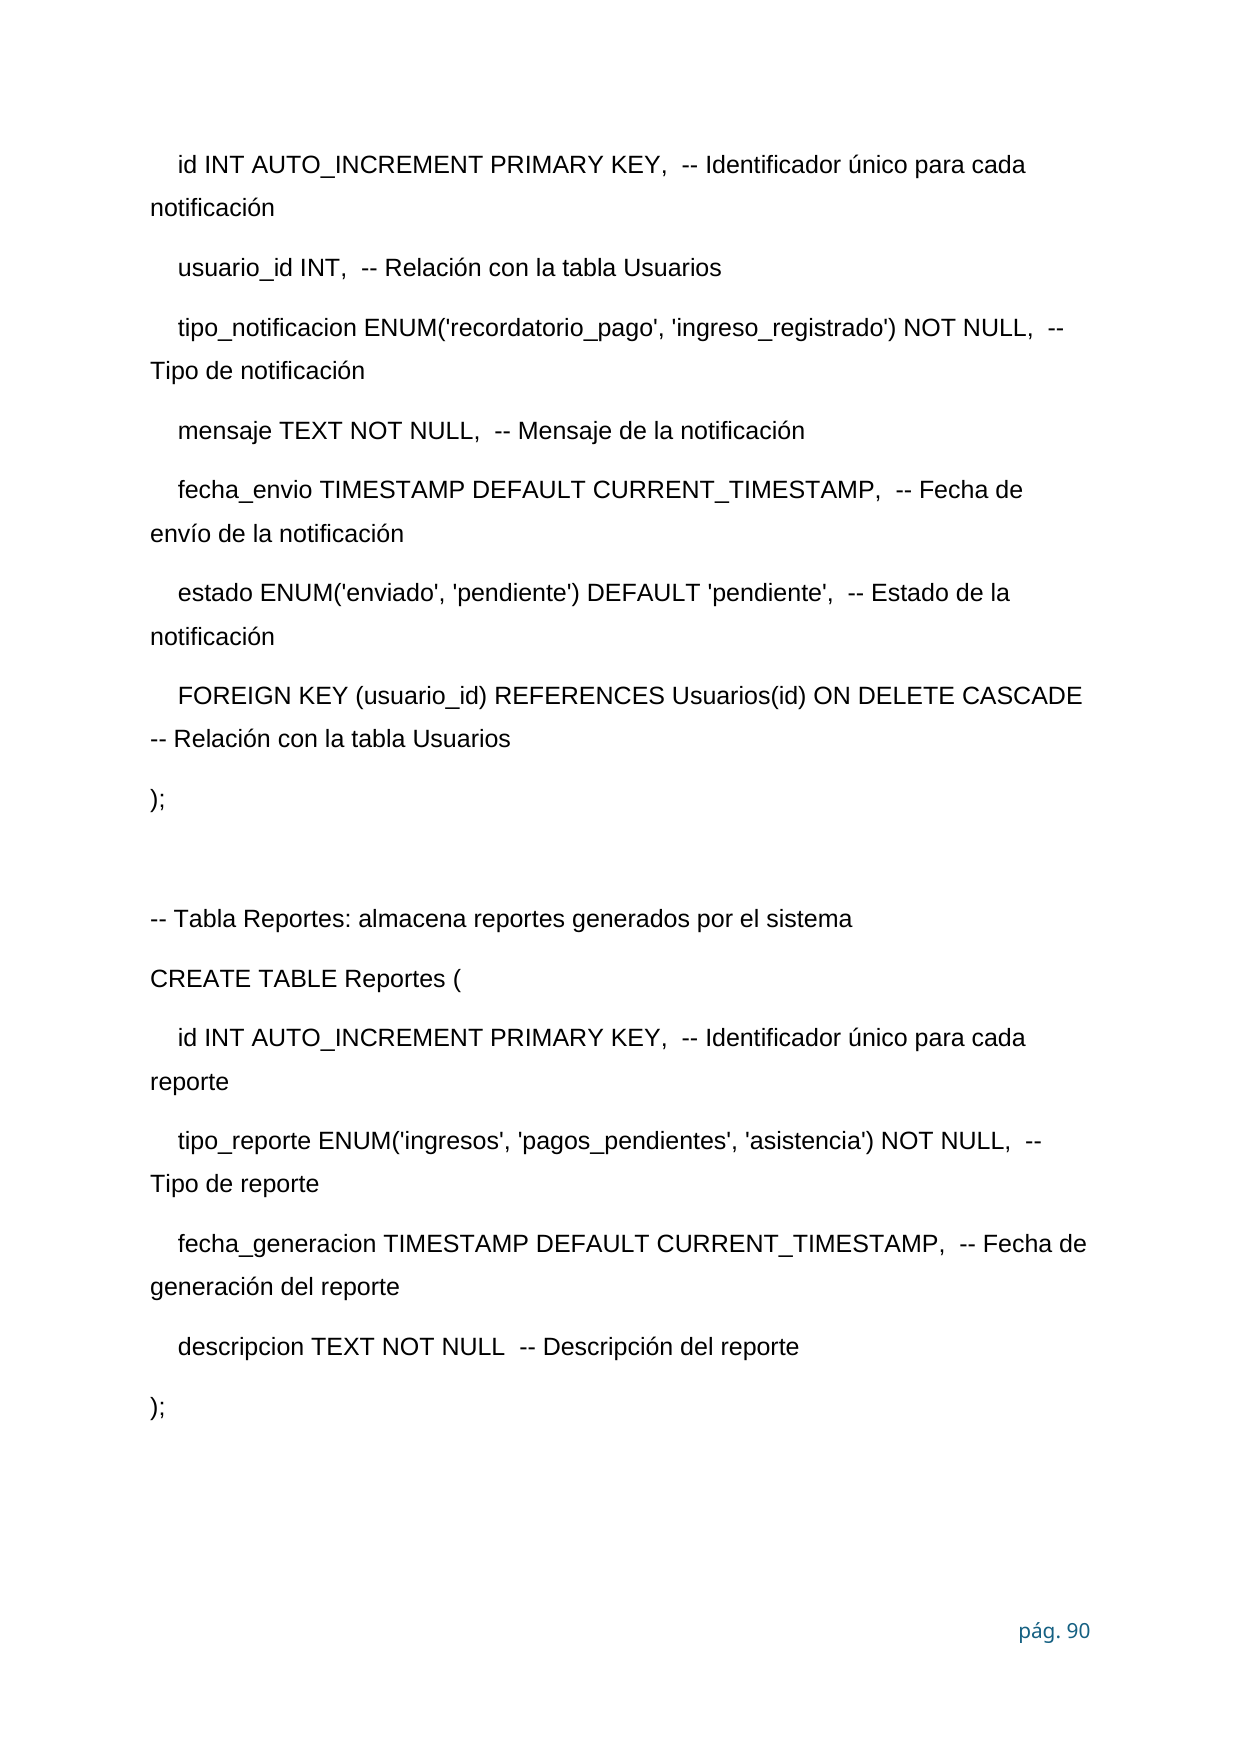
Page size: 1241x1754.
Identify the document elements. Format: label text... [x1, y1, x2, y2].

text ); [150, 1392, 1090, 1421]
text fecha_envio TIMESTAMP DEFAULT CURRENT_TIMESTAMP, -- Fecha de envío de la notificación [150, 475, 1090, 547]
text -- Tabla Reportes: almacena reportes generados por el sistema [150, 904, 1090, 932]
text tipo_reporte ENUM('ingresos', 'pagos_pendientes', 'asistencia') NOT NULL, -- Tipo de reporte [150, 1126, 1090, 1198]
text id INT AUTO_INCREMENT PRIMARY KEY, -- Identificador único para cada notificación [150, 150, 1090, 222]
text id INT AUTO_INCREMENT PRIMARY KEY, -- Identificador único para cada reporte [150, 1023, 1090, 1095]
text FOREIGN KEY (usuario_id) REFERENCES Usuarios(id) ON DELETE CASCADE -- Relación con la tabla Usuarios [150, 681, 1090, 753]
text estado ENUM('enviado', 'pendiente') DEFAULT 'pendiente', -- Estado de la notificación [150, 578, 1090, 650]
text ); [150, 784, 1090, 813]
text descripcion TEXT NOT NULL -- Descripción del reporte [150, 1332, 1090, 1361]
text mensaje TEXT NOT NULL, -- Mensaje de la notificación [150, 416, 1090, 444]
text CREATE TABLE Reportes ( [150, 963, 1090, 992]
text tipo_notificacion ENUM('recordatorio_pago', 'ingreso_registrado') NOT NULL, -- Tipo de notificación [150, 313, 1090, 384]
text usuario_id INT, -- Relación con la tabla Usuarios [150, 253, 1090, 282]
text fecha_generacion TIMESTAMP DEFAULT CURRENT_TIMESTAMP, -- Fecha de generación del reporte [150, 1229, 1090, 1301]
